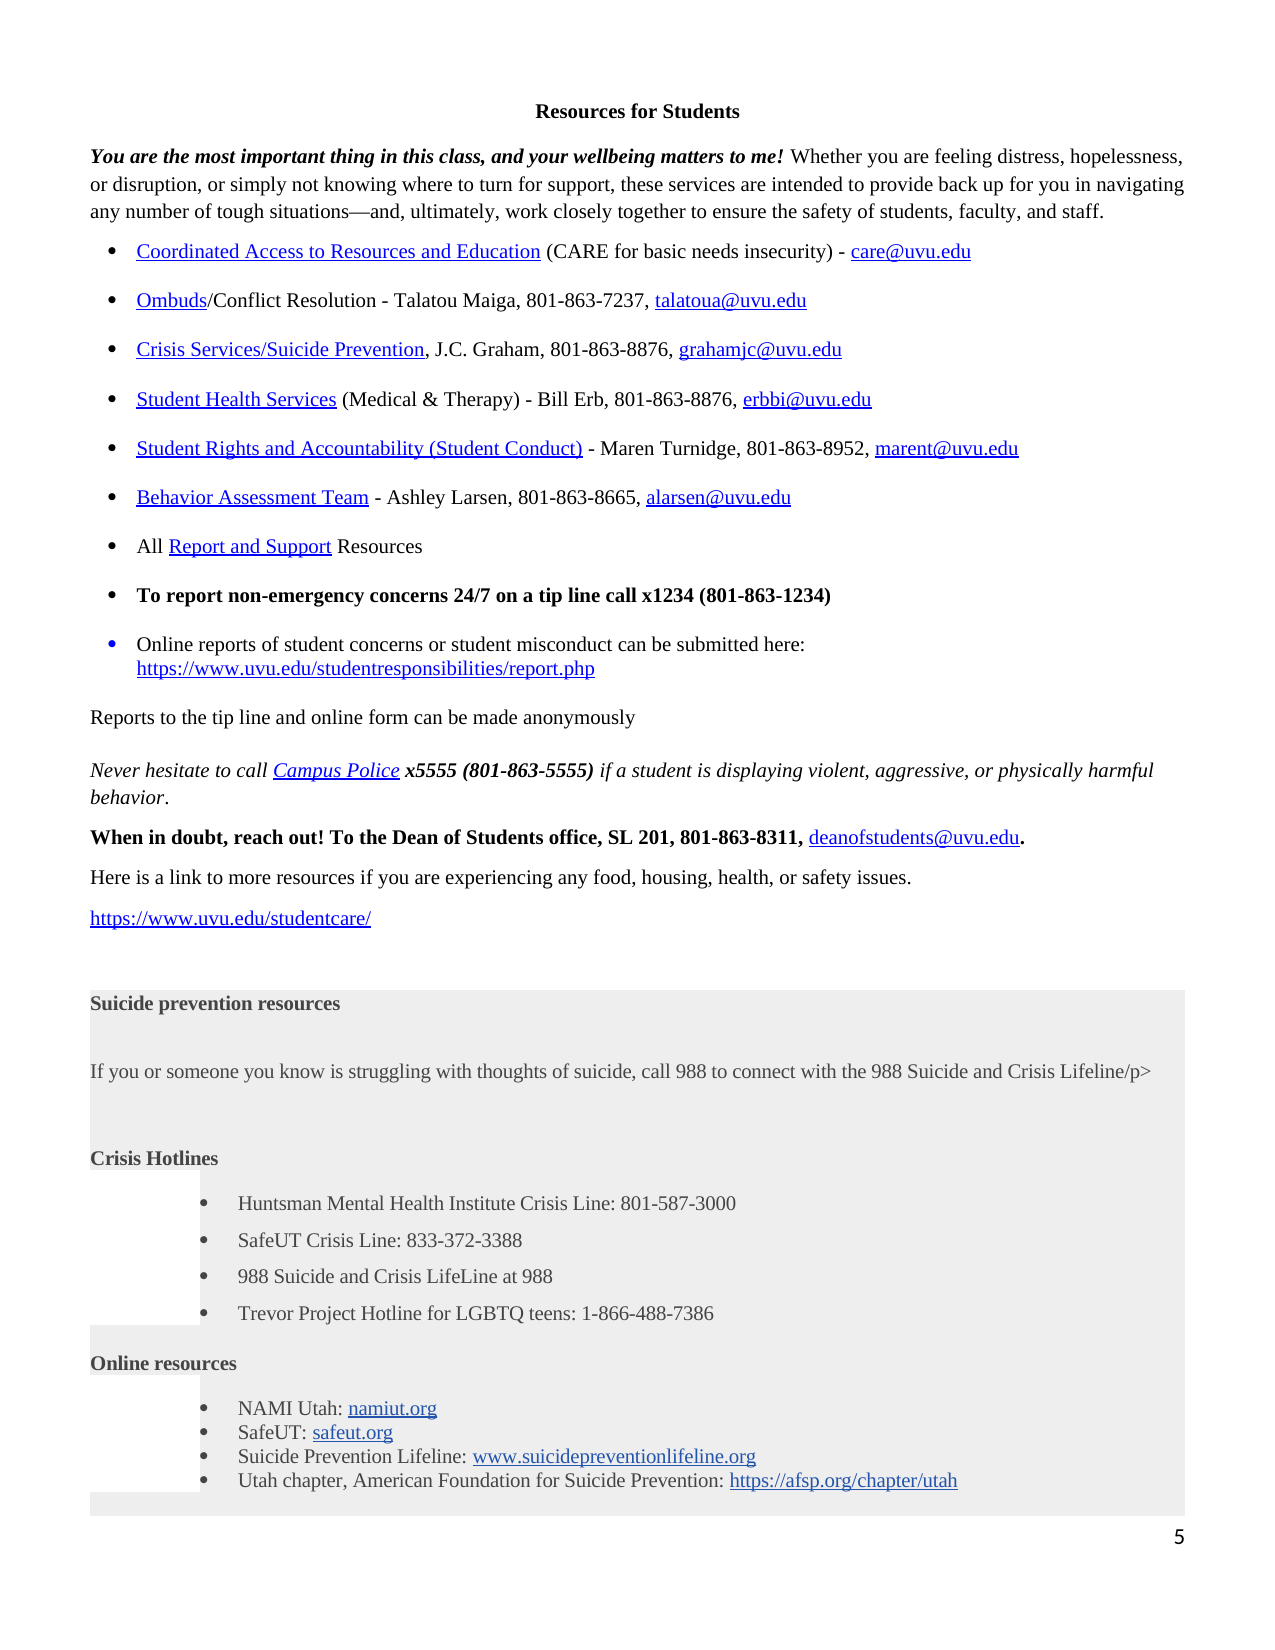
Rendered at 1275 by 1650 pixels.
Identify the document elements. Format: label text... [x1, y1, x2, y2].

list All Report and Support Resources [108, 534, 1185, 558]
text Here is a link to more resources if you are experiencing any food, housing, health, or safety issues. [90, 865, 1185, 889]
text You are the most important thing in this class, and your wellbeing matters to me! Whether you are feeling distress, hopelessness, or disruption, or simply not knowing where to turn for support, these services are intended to provide back up for you in navigating any number of tough situations—and, ultimately, work closely together to ensure the safety of students, faculty, and staff. [90, 144, 1185, 223]
text Crisis Hotlines [90, 1133, 1185, 1170]
list Student Rights and Accountability (Student Conduct) - Maren Turnidge, 801-863-8952, marent@uvu.edu [108, 436, 1185, 459]
list Trevor Project Hotline for LGBTQ teens: 1-866-488-7386 [200, 1301, 1185, 1325]
list Suicide Prevention Lifeline: www.suicidepreventionlifeline.org [200, 1444, 1185, 1468]
list Online reports of student concerns or student misconduct can be submitted here: https://www.uvu.edu/studentresponsibilities/report.php [108, 632, 1185, 680]
list Huntsman Mental Health Institute Crisis Line: 801-587-3000 [200, 1191, 1185, 1215]
list To report non-emergency concerns 24/7 on a tip line call x1234 (801-863-1234) [108, 583, 1185, 607]
list Student Health Services (Medical & Therapy) - Bill Erb, 801-863-8876, erbbi@uvu.edu [108, 386, 1185, 411]
list SafeUT: safeut.org [200, 1420, 1185, 1444]
list 988 Suicide and Crisis LifeLine at 988 [200, 1264, 1185, 1288]
text Reports to the tip line and online form can be made anonymously [90, 705, 1185, 729]
list Resources for Students [90, 99, 1185, 123]
list Utah chapter, American Foundation for Suicide Prevention: https://afsp.org/chapter/utah [200, 1468, 1185, 1492]
text Suicide prevention resources [90, 990, 1185, 1014]
list Behavior Assessment Team - Ashley Larsen, 801-863-8665, alarsen@uvu.edu [108, 484, 1185, 509]
list SafeUT Crisis Line: 833-372-3388 [200, 1228, 1185, 1252]
list NAMI Utah: namiut.org [200, 1396, 1185, 1420]
text https://www.uvu.edu/studentcare/ [90, 905, 1185, 929]
text Online resources [90, 1337, 1185, 1375]
list Ombuds/Conflict Resolution - Talatou Maiga, 801-863-7237, talatoua@uvu.edu [108, 288, 1185, 312]
list Crisis Services/Suicide Prevention, J.C. Graham, 801-863-8876, grahamjc@uvu.edu [108, 337, 1185, 361]
list Coordinated Access to Resources and Education (CARE for basic needs insecurity) - care@uvu.edu [108, 239, 1185, 263]
text When in doubt, reach out! To the Dean of Students office, SL 201, 801-863-8311, deanofstudents@uvu.edu. [90, 825, 1185, 849]
text If you or someone you know is struggling with thoughts of suicide, call 988 to connect with the 988 Suicide and Crisis Lifeline/p> [90, 1045, 1185, 1083]
text Never hesitate to call Campus Police x5555 (801-863-5555) if a student is displaying violent, aggressive, or physically harmful behavior. [90, 757, 1185, 809]
